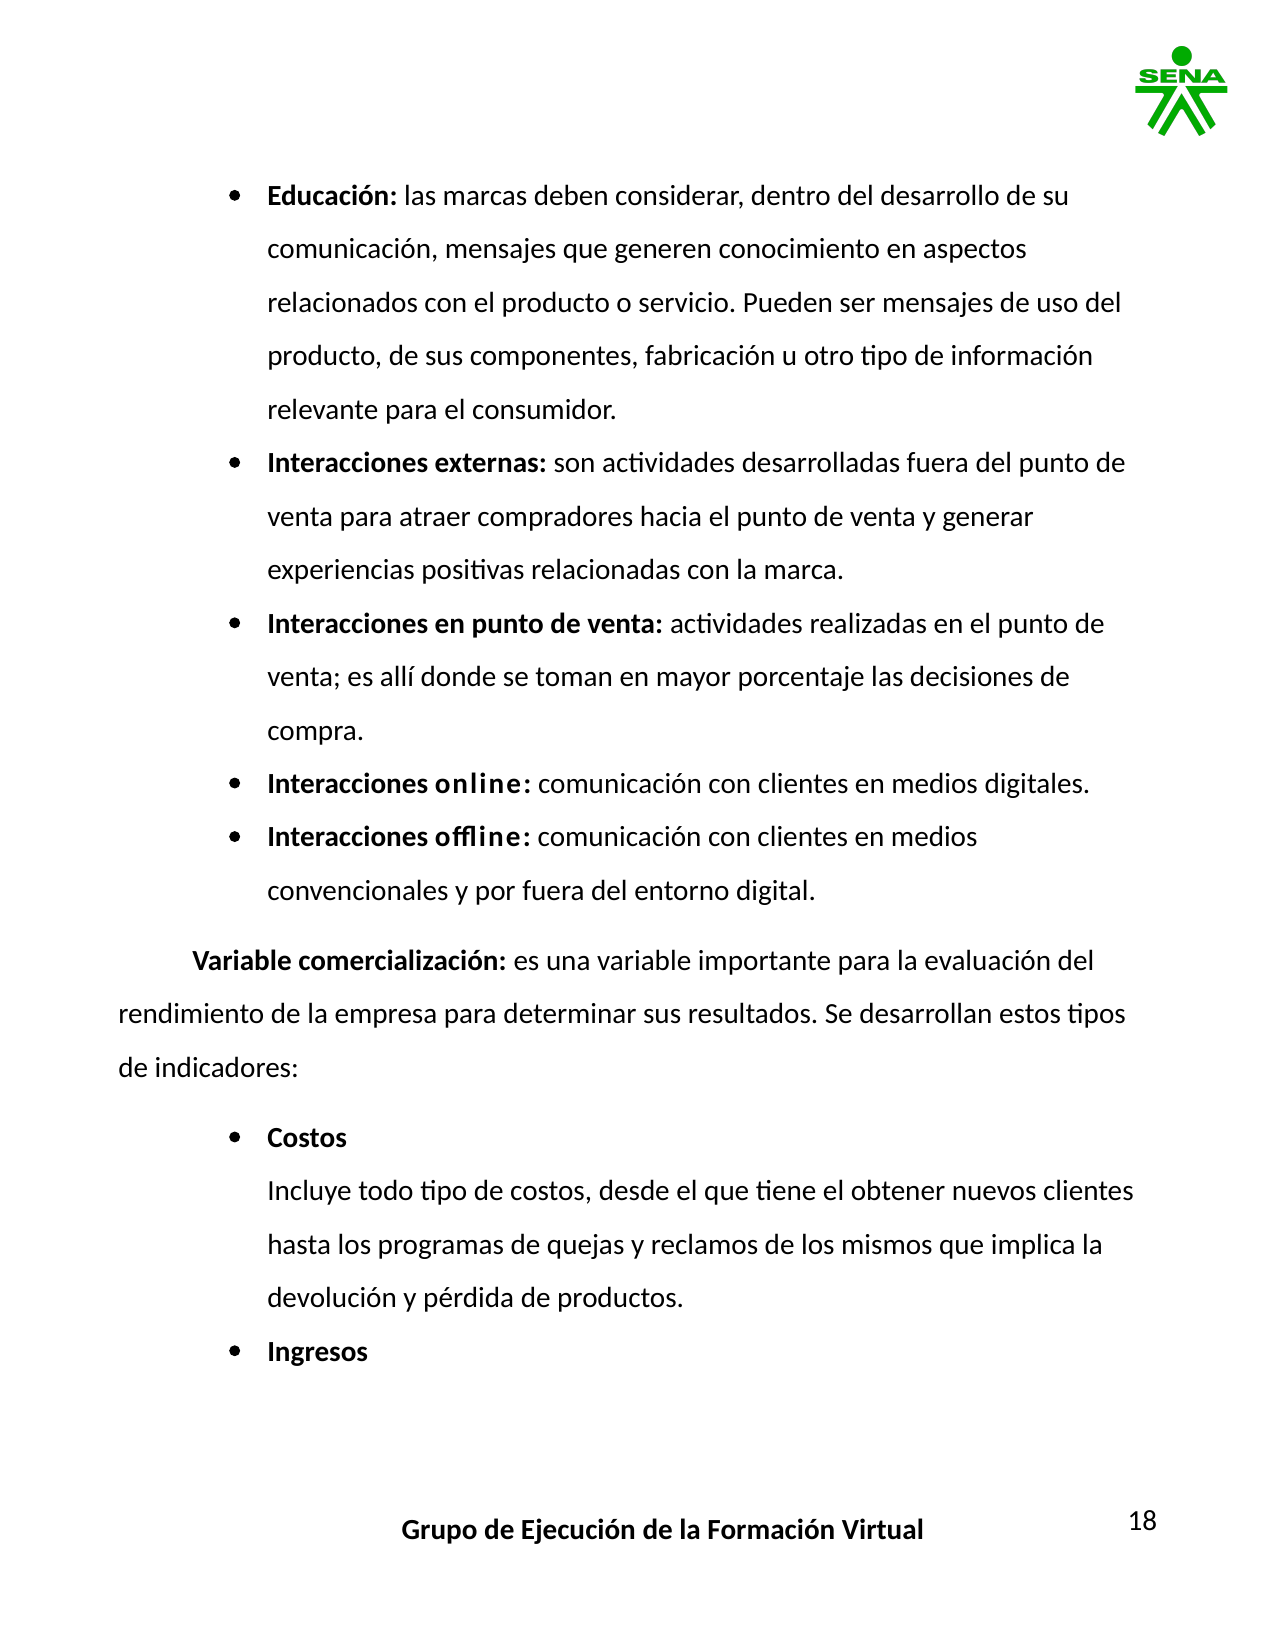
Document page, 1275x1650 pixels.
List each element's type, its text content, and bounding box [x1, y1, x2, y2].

list Educación: las marcas deben considerar, dentro del desarrollo de su comunicación, mensajes que generen conocimiento en aspectos relacionados con el producto o servicio. Pueden ser mensajes de uso del producto, de sus componentes, fabricación u otro tipo de información relevante para el consumidor. [229, 177, 1157, 427]
picture [1135, 46, 1228, 136]
list Interacciones offline: comunicación con clientes en medios convencionales y por fuera del entorno digital. [229, 818, 1157, 907]
text Variable comercialización: es una variable importante para la evaluación del rendimiento de la empresa para determinar sus resultados. Se desarrollan estos tipos de indicadores: [118, 942, 1157, 1084]
list Interacciones externas: son actividades desarrolladas fuera del punto de venta para atraer compradores hacia el punto de venta y generar experiencias positivas relacionadas con la marca. [229, 444, 1157, 587]
list Ingresos [229, 1333, 1157, 1368]
list Interacciones online: comunicación con clientes en medios digitales. [229, 765, 1157, 801]
list Costos [229, 1119, 1157, 1154]
list Interacciones en punto de venta: actividades realizadas en el punto de venta; es allí donde se toman en mayor porcentaje las decisiones de compra. [229, 605, 1157, 747]
list Incluye todo tipo de costos, desde el que tiene el obtener nuevos clientes hasta los programas de quejas y reclamos de los mismos que implica la devolución y pérdida de productos. [267, 1172, 1157, 1315]
